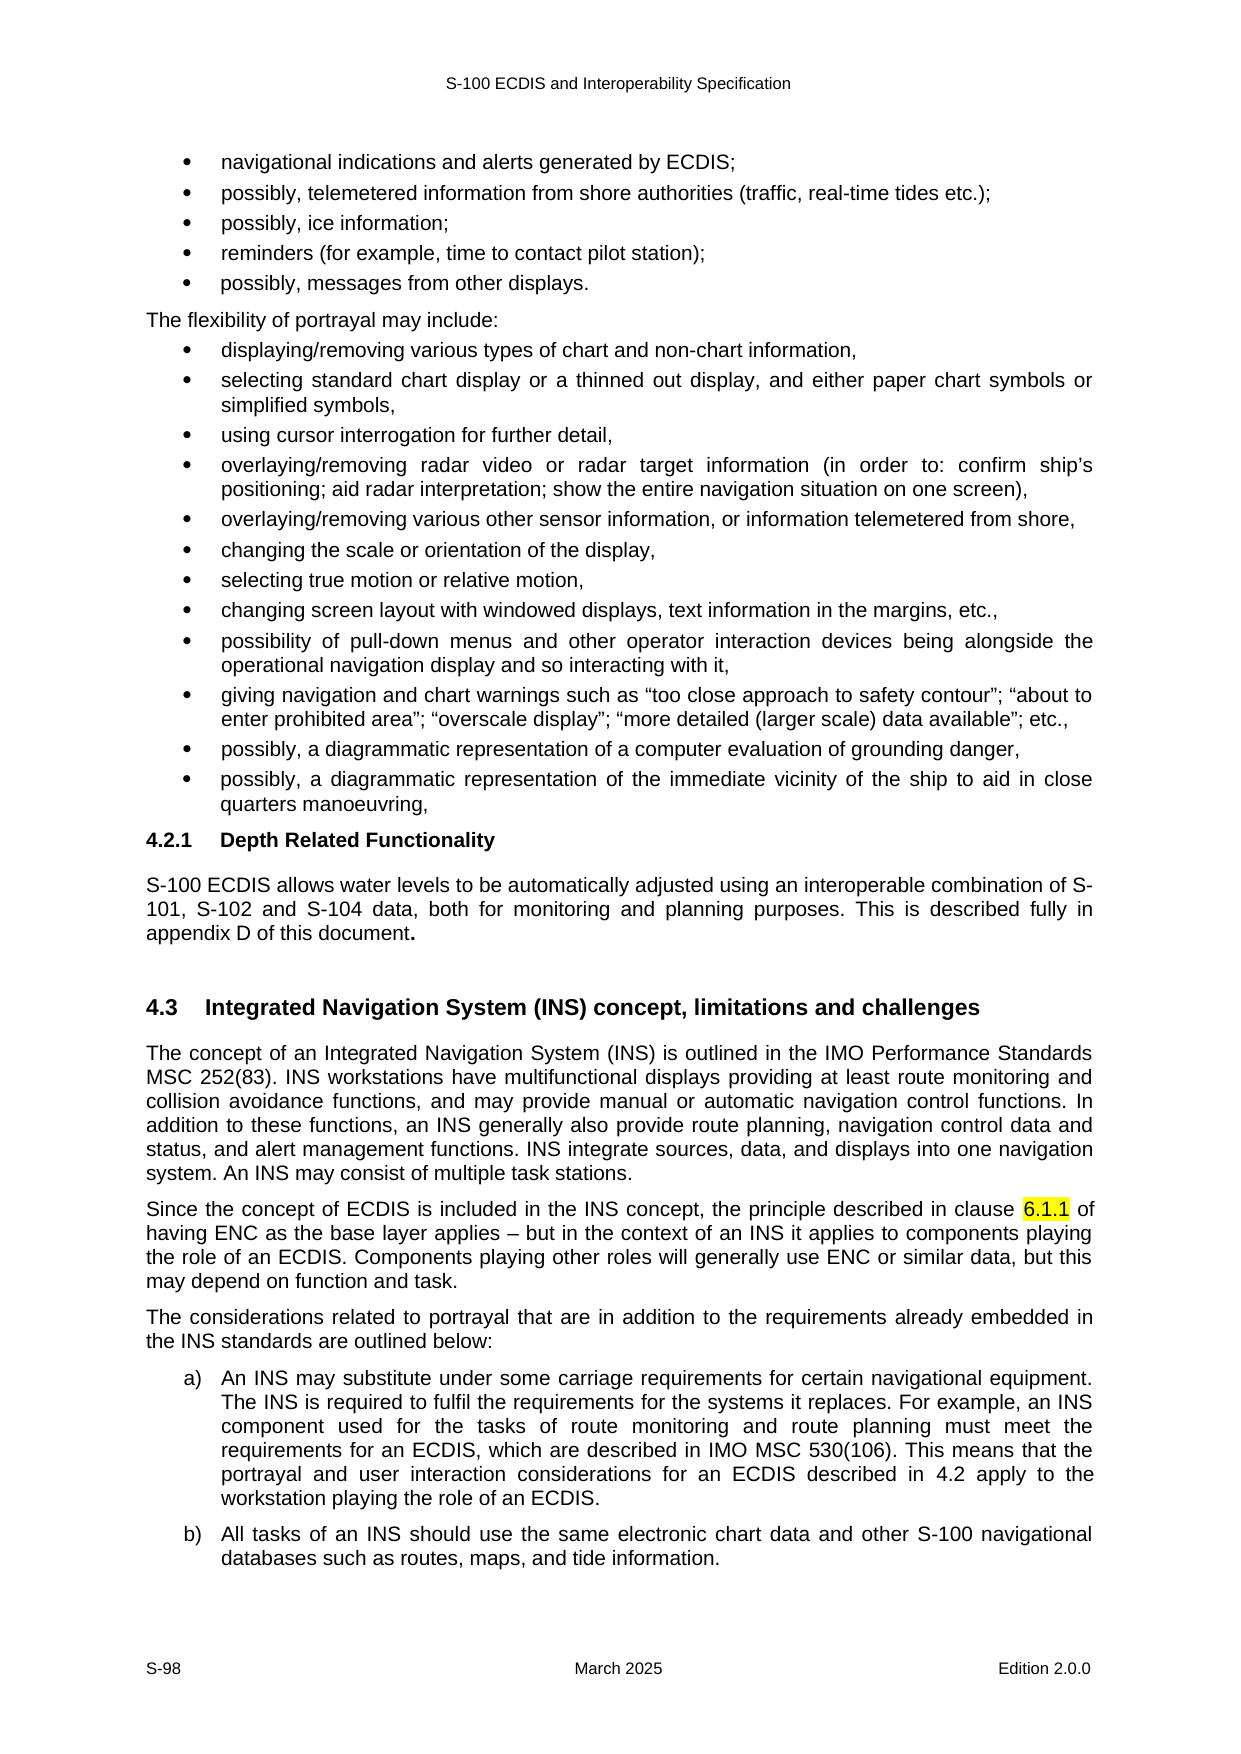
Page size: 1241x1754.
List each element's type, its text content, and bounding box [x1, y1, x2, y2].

subtitle Integrated Navigation System (INS) concept, limitations and challenges [146, 993, 1094, 1020]
list using cursor interrogation for further detail, [183, 423, 1094, 447]
list possibly, messages from other displays. [183, 271, 1094, 295]
list possibly, a diagrammatic representation of the immediate vicinity of the ship to aid in close quarters manoeuvring, [183, 767, 1094, 815]
list selecting standard chart display or a thinned out display, and either paper chart symbols or simplified symbols, [183, 368, 1094, 416]
subtitle Depth Related Functionality [146, 828, 1094, 852]
list reminders (for example, time to contact pilot station); [183, 241, 1094, 265]
list possibly, a diagrammatic representation of a computer evaluation of grounding danger, [183, 737, 1094, 761]
list An INS may substitute under some carriage requirements for certain navigational equipment. The INS is required to fulfil the requirements for the systems it replaces. For example, an INS component used for the tasks of route monitoring and route planning must meet the requirements for an ECDIS, which are described in IMO MSC 530(106). This means that the portrayal and user interaction considerations for an ECDIS described in 4.2 apply to the workstation playing the role of an ECDIS. [183, 1366, 1094, 1509]
text The considerations related to portrayal that are in addition to the requirements already embedded in the INS standards are outlined below: [146, 1305, 1094, 1353]
list All tasks of an INS should use the same electronic chart data and other S-100 navigational databases such as routes, maps, and tide information. [183, 1522, 1094, 1570]
list giving navigation and chart warnings such as “too close approach to safety contour”; “about to enter prohibited area”; “overscale display”; “more detailed (larger scale) data available”; etc., [183, 683, 1094, 731]
text The concept of an Integrated Navigation System (INS) is outlined in the IMO Performance Standards MSC 252(83). INS workstations have multifunctional displays providing at least route monitoring and collision avoidance functions, and may provide manual or automatic navigation control functions. In addition to these functions, an INS generally also provide route planning, navigation control data and status, and alert management functions. INS integrate sources, data, and displays into one navigation system. An INS may consist of multiple task stations. [146, 1041, 1094, 1184]
text The flexibility of portrayal may include: [146, 308, 1094, 332]
list possibility of pull-down menus and other operator interaction devices being alongside the operational navigation display and so interacting with it, [183, 628, 1094, 676]
list selecting true motion or relative motion, [183, 568, 1094, 592]
list overlaying/removing radar video or radar target information (in order to: confirm ship’s positioning; aid radar interpretation; show the entire navigation situation on one screen), [183, 453, 1094, 501]
list changing screen layout with windowed displays, text information in the margins, etc., [183, 598, 1094, 622]
text Since the concept of ECDIS is included in the INS concept, the principle described in clause 6.1.1 of having ENC as the base layer applies – but in the context of an INS it applies to components playing the role of an ECDIS. Components playing other roles will generally use ENC or similar data, but this may depend on function and task. [146, 1197, 1094, 1293]
list displaying/removing various types of chart and non-chart information, [183, 338, 1094, 362]
list overlaying/removing various other sensor information, or information telemetered from shore, [183, 507, 1094, 531]
list navigational indications and alerts generated by ECDIS; [183, 150, 1094, 174]
list possibly, telemetered information from shore authorities (traffic, real-time tides etc.); [183, 180, 1094, 204]
list possibly, ice information; [183, 211, 1094, 235]
list changing the scale or orientation of the display, [183, 537, 1094, 562]
text S-100 ECDIS allows water levels to be automatically adjusted using an interoperable combination of S-101, S-102 and S-104 data, both for monitoring and planning purposes. This is described fully in appendix D of this document. [146, 873, 1094, 944]
